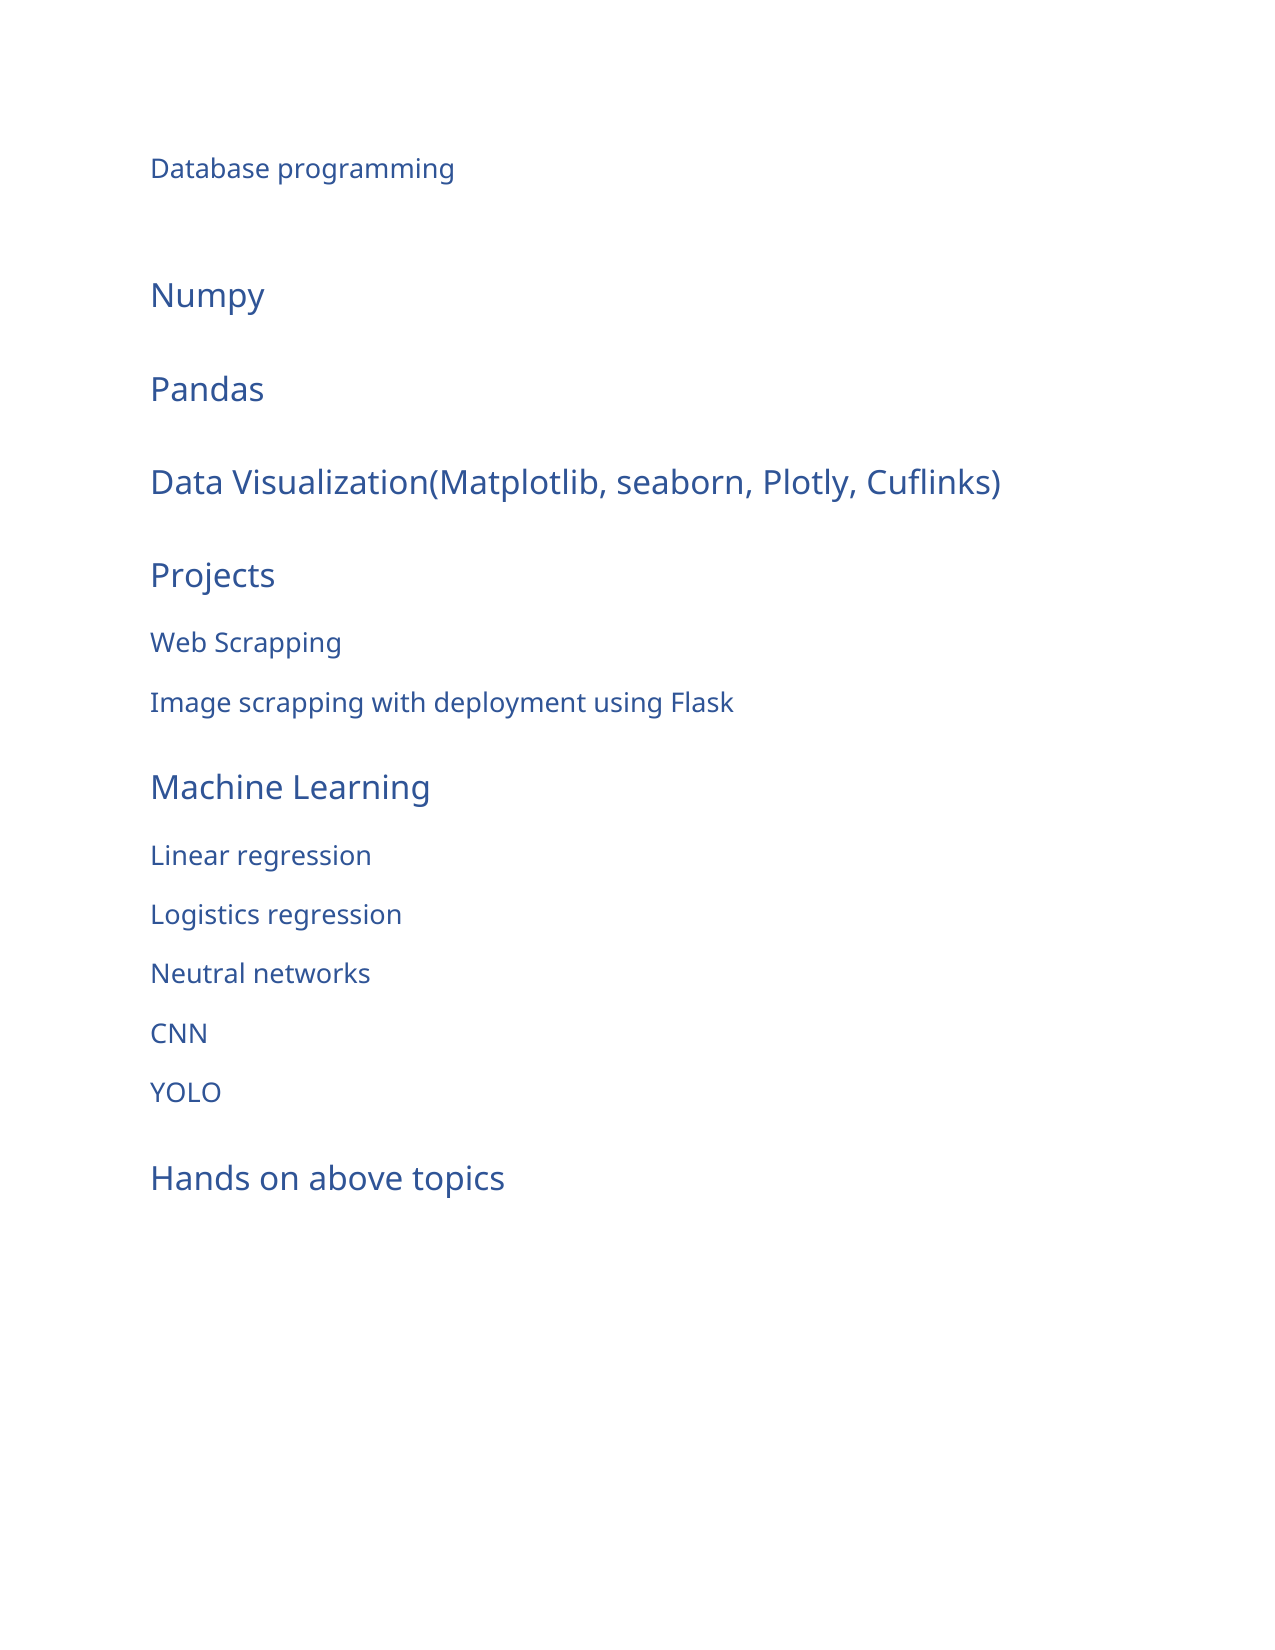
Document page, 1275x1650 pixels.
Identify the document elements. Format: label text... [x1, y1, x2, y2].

subtitle Data Visualization(Matplotlib, seaborn, Plotly, Cuflinks) [150, 458, 1125, 504]
subtitle Hands on above topics [150, 1154, 1125, 1200]
subtitle Machine Learning [150, 764, 1125, 809]
subtitle Logistics regression [150, 896, 1125, 932]
subtitle Linear regression [150, 836, 1125, 873]
subtitle YOLO [150, 1074, 1125, 1111]
subtitle Web Scrapping [150, 624, 1125, 661]
subtitle Pandas [150, 365, 1125, 411]
subtitle Projects [150, 552, 1125, 597]
subtitle Neutral networks [150, 955, 1125, 992]
subtitle Database programming [150, 150, 1125, 187]
subtitle Numpy [150, 272, 1125, 318]
subtitle CNN [150, 1014, 1125, 1051]
subtitle Image scrapping with deployment using Flask [150, 683, 1125, 720]
